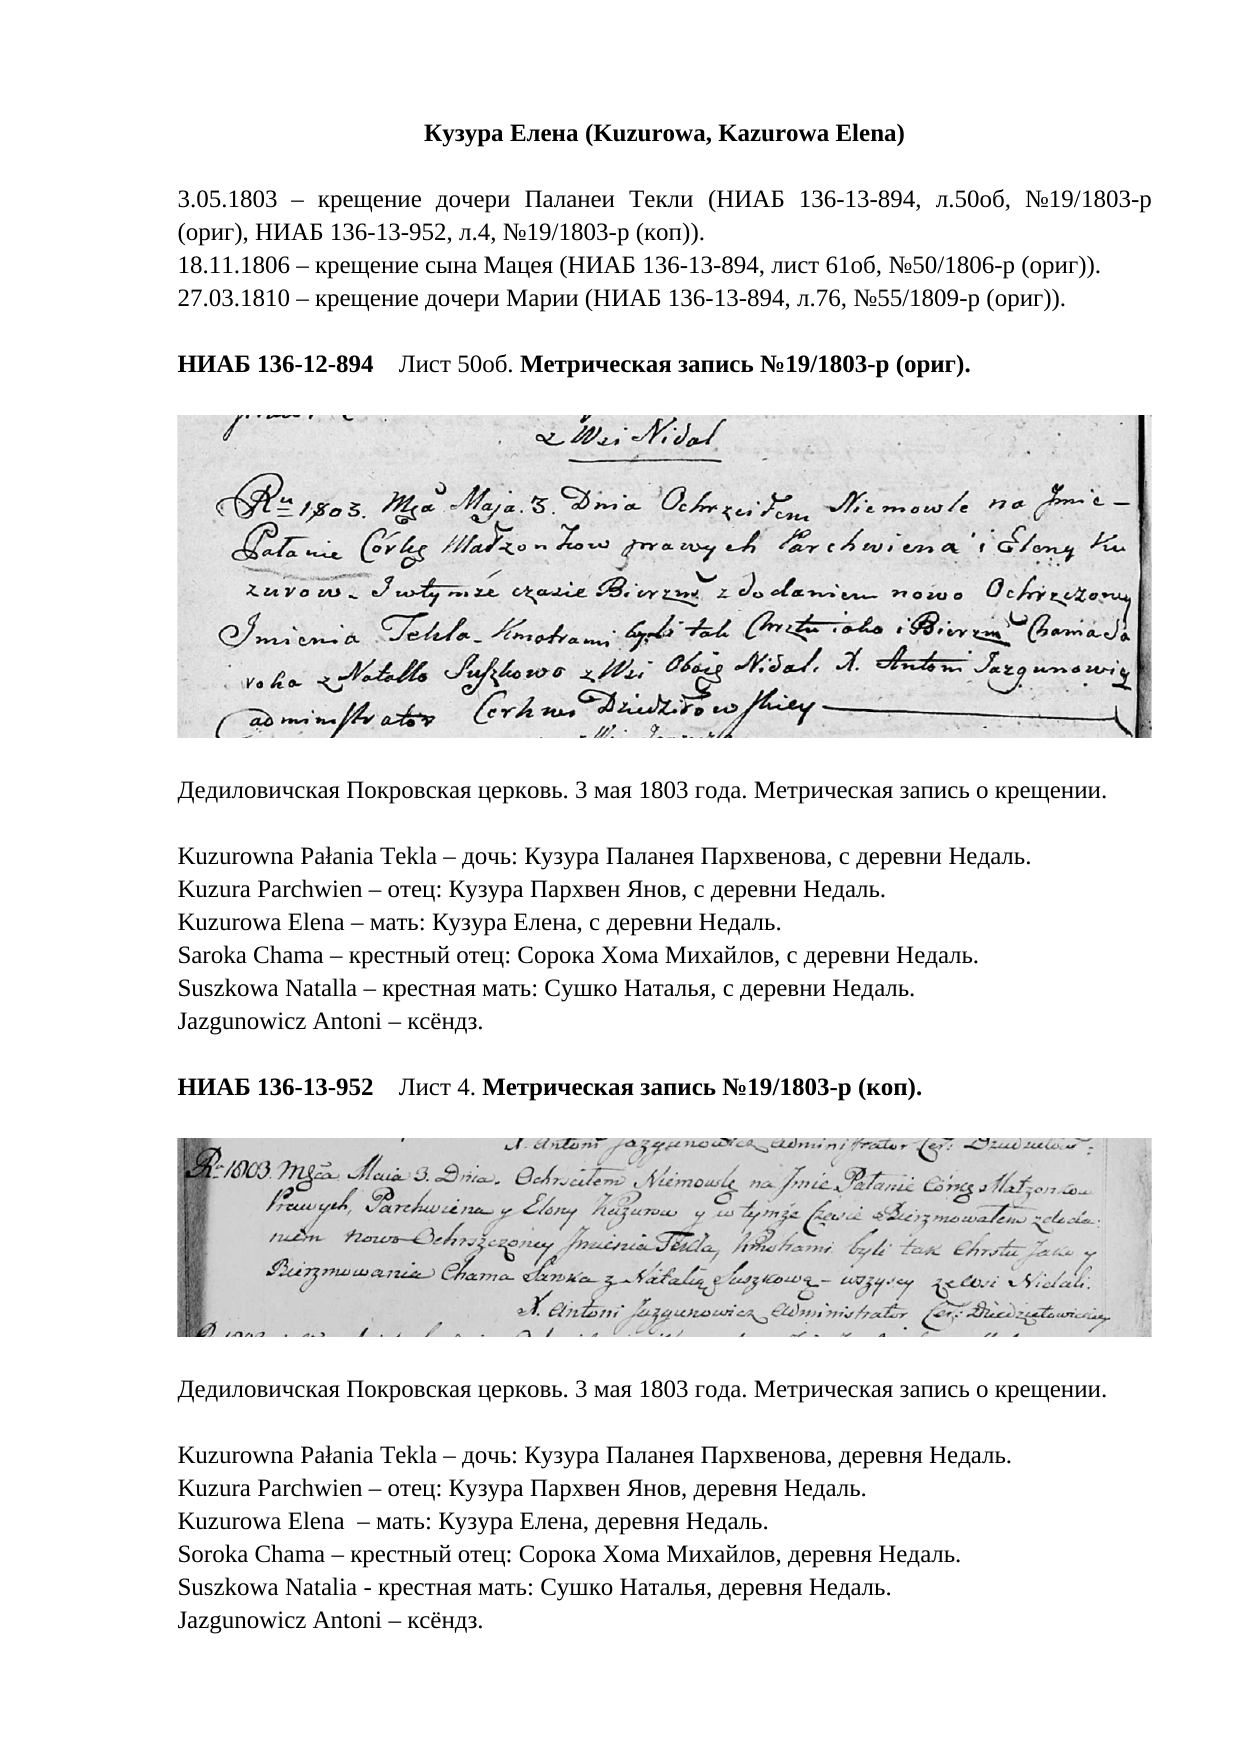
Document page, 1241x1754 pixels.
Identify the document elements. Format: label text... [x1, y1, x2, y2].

text Kuzura Parchwien – отец: Кузура Пархвен Янов, с деревни Недаль. [177, 874, 1152, 903]
text НИАБ 136-13-952 Лист 4. Метрическая запись №19/1803-р (коп). [177, 1072, 1152, 1101]
text Дедиловичская Покровская церковь. 3 мая 1803 года. Метрическая запись о крещении. [177, 1374, 1152, 1402]
text Kuzura Parchwien – отец: Кузура Пархвен Янов, деревня Недаль. [177, 1473, 1152, 1502]
text 27.03.1810 – крещение дочери Марии (НИАБ 136-13-894, л.76, №55/1809-р (ориг)). [177, 283, 1152, 312]
text Jazgunowicz Antoni – ксёндз. [177, 1006, 1152, 1035]
text Soroka Chama – крестный отец: Сорока Хома Михайлов, деревня Недаль. [177, 1539, 1152, 1568]
text Jazgunowicz Antoni – ксёндз. [177, 1605, 1152, 1634]
text Kuzurowa Elena – мать: Кузура Елена, с деревни Недаль. [177, 907, 1152, 936]
text Kuzurowa Elena – мать: Кузура Елена, деревня Недаль. [177, 1506, 1152, 1534]
text 18.11.1806 – крещение сына Мацея (НИАБ 136-13-894, лист 61об, №50/1806-р (ориг)). [177, 250, 1152, 279]
text Kuzurowna Pałania Tekla – дочь: Кузура Паланея Пархвенова, с деревни Недаль. [177, 841, 1152, 870]
text Saroka Chama – крестный отец: Сорока Хома Михайлов, с деревни Недаль. [177, 940, 1152, 969]
text Дедиловичская Покровская церковь. 3 мая 1803 года. Метрическая запись о крещении. [177, 775, 1152, 804]
text Kuzurowna Pałania Tekla – дочь: Кузура Паланея Пархвенова, деревня Недаль. [177, 1440, 1152, 1468]
text 3.05.1803 – крещение дочери Паланеи Текли (НИАБ 136-13-894, л.50об, №19/1803-р (ориг), НИАБ 136-13-952, л.4, №19/1803-р (коп)). [177, 184, 1152, 246]
text НИАБ 136-12-894 Лист 50об. Метрическая запись №19/1803-р (ориг). [177, 349, 1152, 378]
picture [177, 415, 1152, 738]
text Suszkowa Natalla – крестная мать: Сушко Наталья, с деревни Недаль. [177, 973, 1152, 1002]
text Suszkowa Natalia - крестная мать: Сушко Наталья, деревня Недаль. [177, 1572, 1152, 1601]
picture [177, 1138, 1152, 1337]
text Кузура Елена (Kuzurowa, Kazurowa Elena) [177, 118, 1152, 147]
